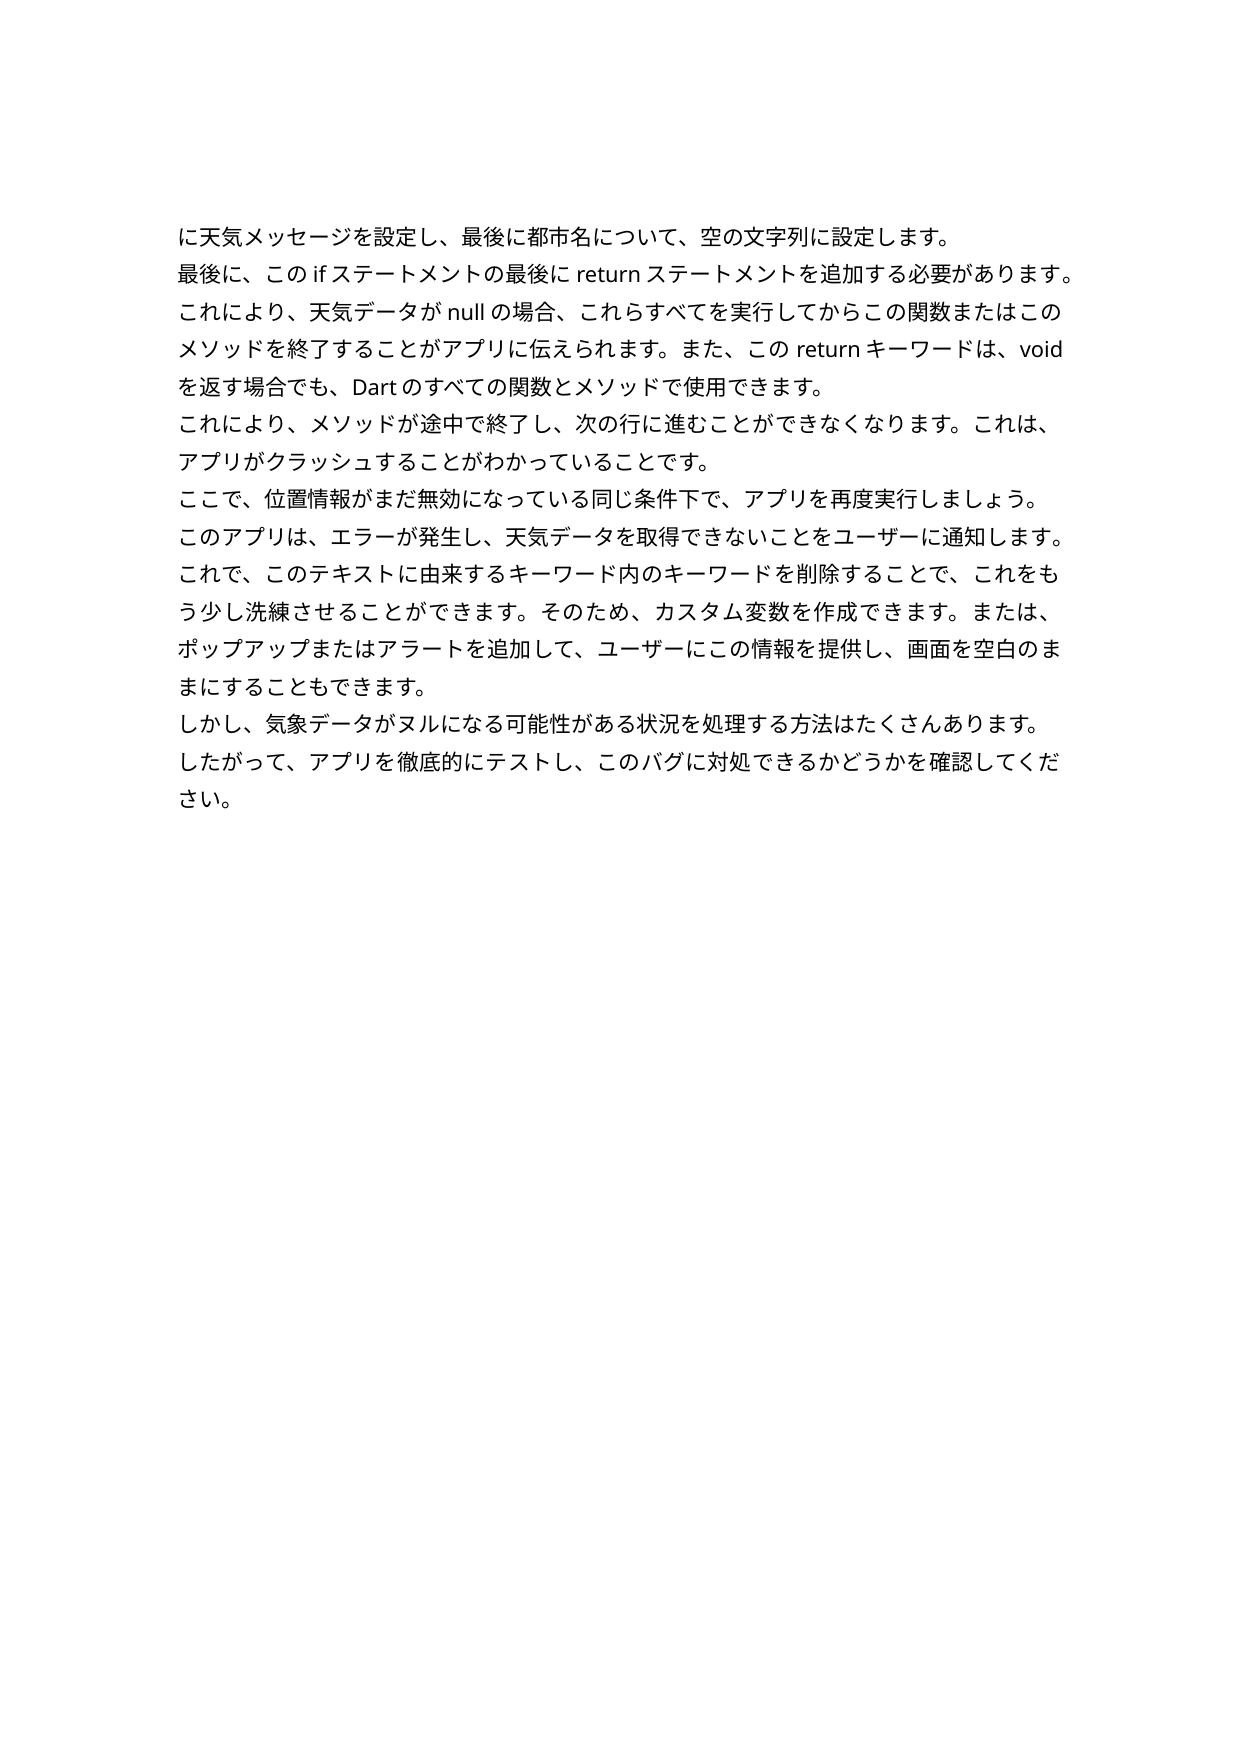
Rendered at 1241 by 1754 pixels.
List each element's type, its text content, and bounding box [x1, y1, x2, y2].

text したがって、アプリを徹底的にテストし、このバグに対処できるかどうかを確認してください。 [177, 742, 1063, 817]
text ここで、位置情報がまだ無効になっている同じ条件下で、アプリを再度実行しましょう。 [177, 479, 1063, 517]
text このアプリは、エラーが発生し、天気データを取得できないことをユーザーに通知します。 [177, 517, 1063, 554]
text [177, 217, 1063, 254]
text これにより、メソッドが途中で終了し、次の行に進むことができなくなります。これは、アプリがクラッシュすることがわかっていることです。 [177, 404, 1063, 479]
text 最後に、このifステートメントの最後にreturnステートメントを追加する必要があります。これにより、天気データがnullの場合、これらすべてを実行してからこの関数またはこのメソッドを終了することがアプリに伝えられます。また、このreturnキーワードは、voidを返す場合でも、Dartのすべての関数とメソッドで使用できます。 [177, 254, 1063, 404]
text これで、このテキストに由来するキーワード内のキーワードを削除することで、これをもう少し洗練させることができます。そのため、カスタム変数を作成できます。または、ポップアップまたはアラートを追加して、ユーザーにこの情報を提供し、画面を空白のままにすることもできます。 [177, 554, 1063, 704]
text しかし、気象データがヌルになる可能性がある状況を処理する方法はたくさんあります。 [177, 704, 1063, 742]
